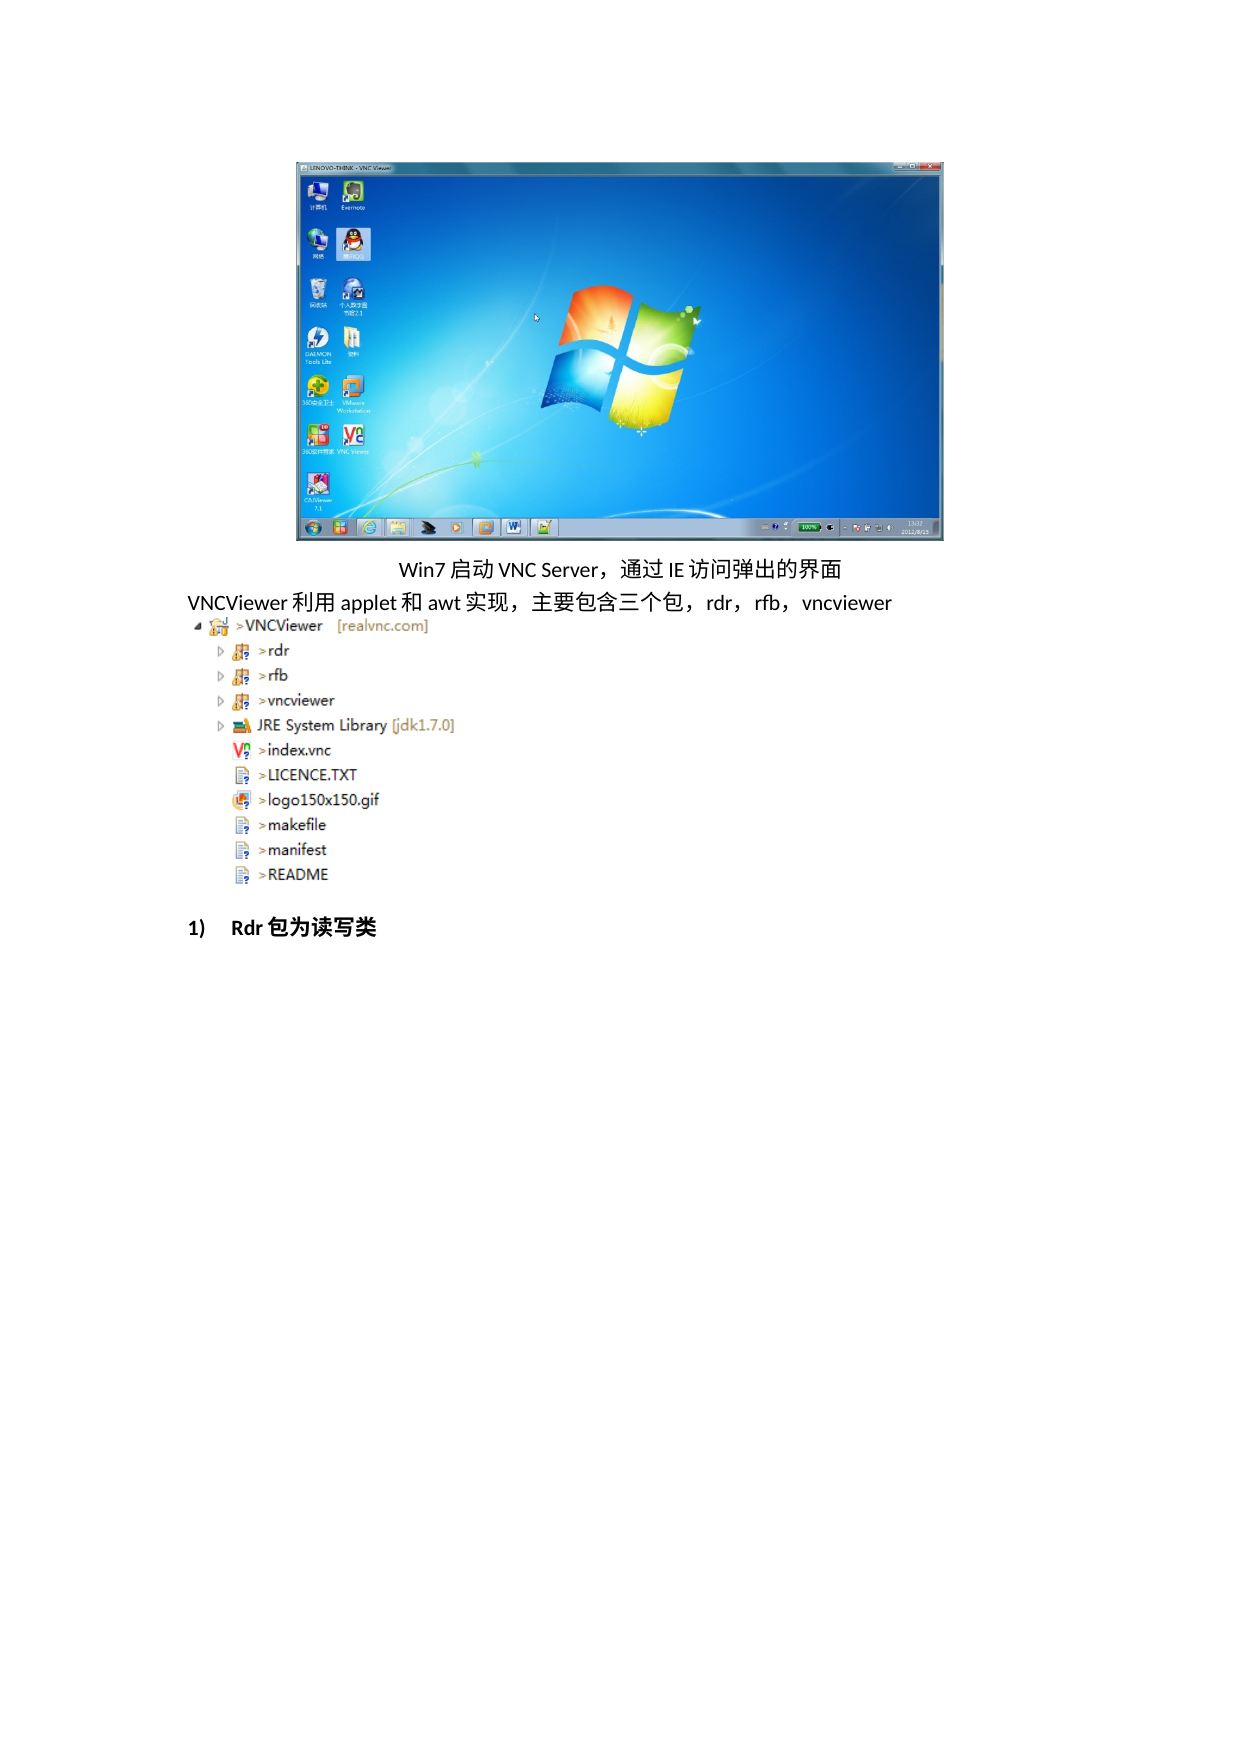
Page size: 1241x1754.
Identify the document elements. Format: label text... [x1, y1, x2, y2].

text Win7启动VNC Server，通过IE访问弹出的界面 [187, 552, 1053, 584]
text VNCViewer利用applet和awt实现，主要包含三个包，rdr，rfb，vncviewer [187, 584, 1053, 617]
picture [187, 617, 462, 900]
list Rdr包为读写类 [187, 909, 1053, 942]
picture [296, 162, 944, 541]
